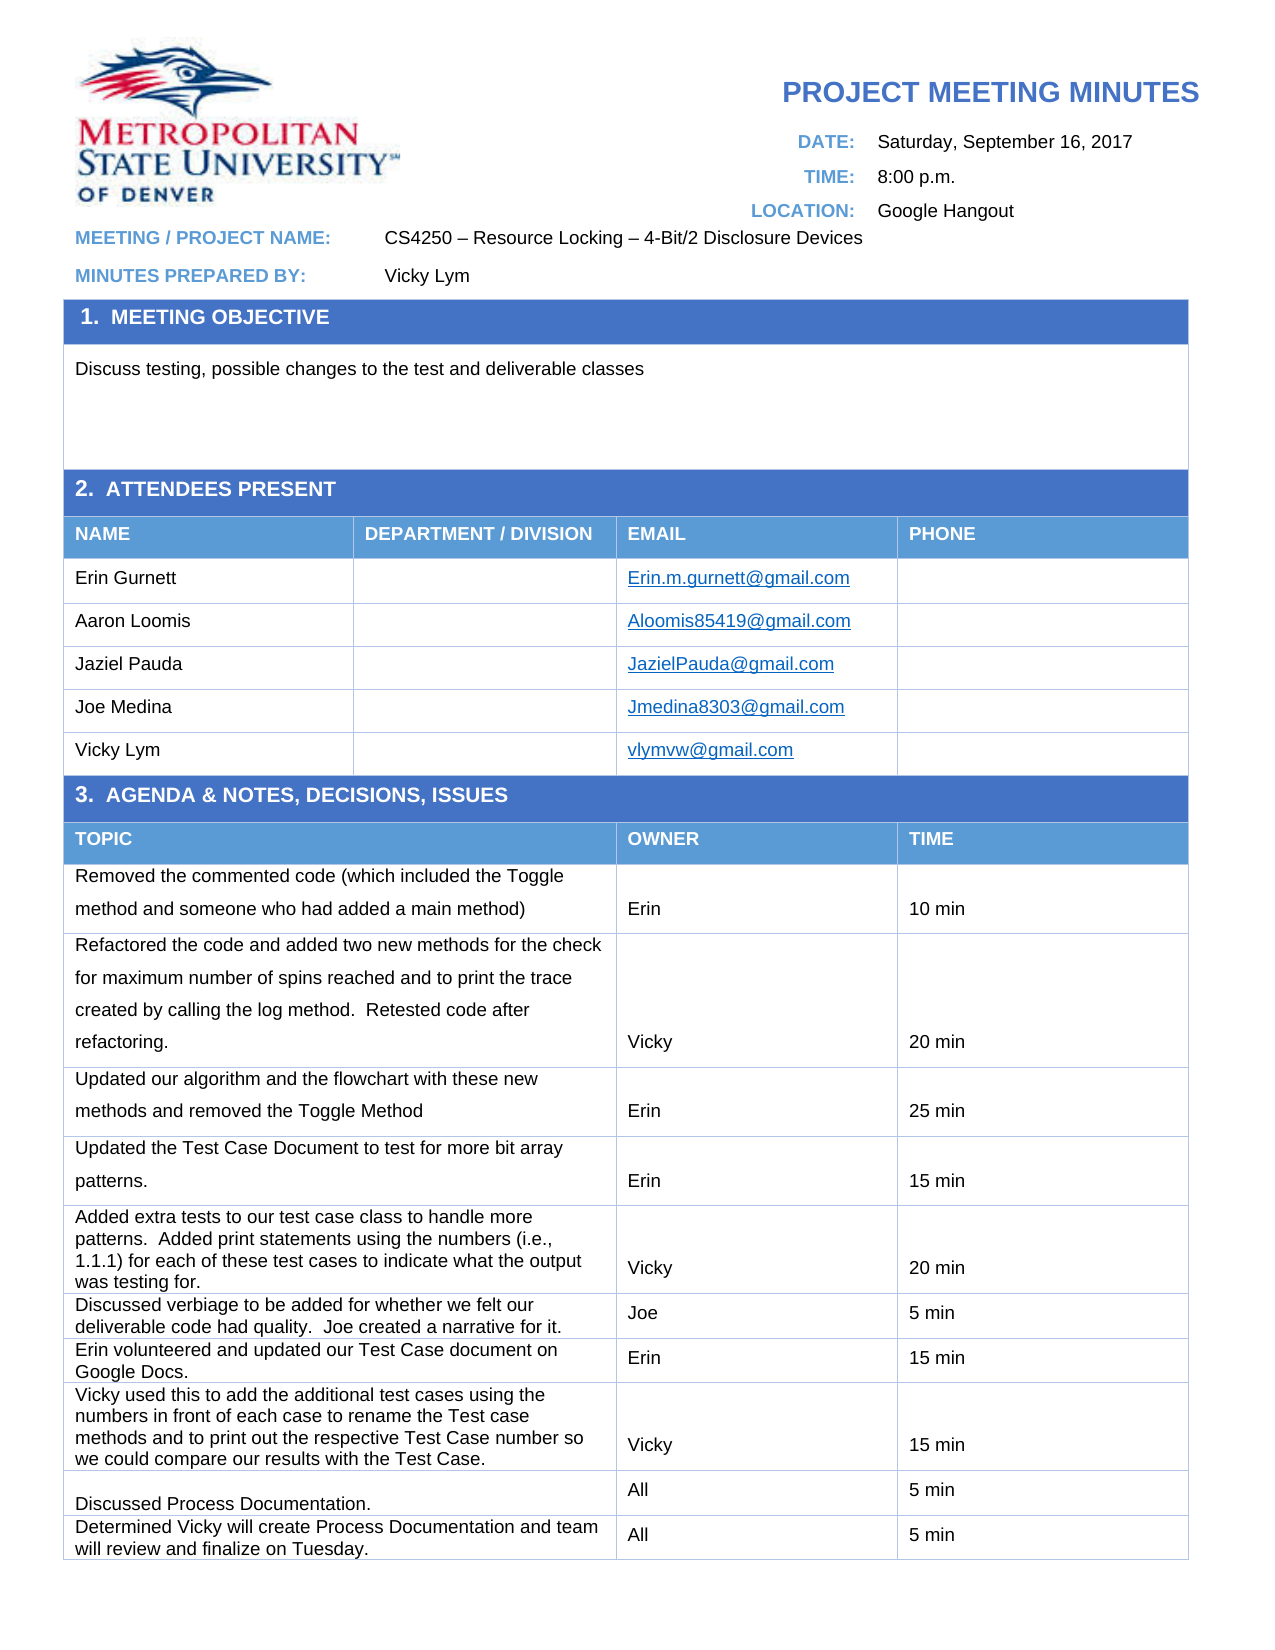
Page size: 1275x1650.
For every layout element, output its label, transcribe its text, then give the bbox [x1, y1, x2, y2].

table_cell 15 min [898, 1339, 1188, 1382]
table_cell TIME [898, 823, 1188, 864]
table_cell DEPARTMENT / DIVISION [354, 517, 616, 558]
table_cell Vicky [617, 934, 897, 1067]
table_cell Updated the Test Case Document to test for more bit array patterns. [64, 1137, 616, 1205]
table_cell Google Hangout [866, 200, 1189, 225]
table_cell 8:00 p.m. [866, 166, 1189, 200]
table_cell Erin.m.gurnett@gmail.com [617, 559, 897, 603]
table_cell LOCATION: [688, 200, 866, 225]
table_header Saturday, September 16, 2017 [866, 131, 1189, 166]
table_header 1. MEETING OBJECTIVE [64, 300, 1188, 344]
table_cell All [617, 1516, 897, 1559]
picture [75, 37, 400, 207]
table_cell 20 min [898, 1206, 1188, 1292]
table_cell 15 min [898, 1383, 1188, 1469]
table_cell Updated our algorithm and the flowchart with these new methods and removed the Toggle Method [64, 1068, 616, 1136]
table_cell NAME [64, 517, 353, 558]
table_cell 3. AGENDA & NOTES, DECISIONS, ISSUES [64, 776, 1188, 822]
table_cell Vicky [617, 1383, 897, 1469]
table_cell [354, 604, 616, 646]
table_cell TOPIC [64, 823, 616, 864]
text PROJECT MEETING MINUTES [400, 75, 1200, 108]
table_cell [354, 690, 616, 732]
table_cell Vicky used this to add the additional test cases using the numbers in front of each case to rename the Test case methods and to print out the respective Test Case number so we could compare our results with the Test Case. [64, 1383, 616, 1469]
table_cell Vicky Lym [373, 264, 1188, 299]
table_cell 2. ATTENDEES PRESENT [64, 470, 1188, 516]
table_cell Erin [617, 1137, 897, 1205]
table_cell Determined Vicky will create Process Documentation and team will review and finalize on Tuesday. [64, 1516, 616, 1559]
table_cell [354, 733, 616, 775]
table_cell 5 min [898, 1516, 1188, 1559]
table_cell JazielPauda@gmail.com [617, 647, 897, 689]
table_cell Discuss testing, possible changes to the test and deliverable classes [64, 345, 1188, 469]
table_cell 20 min [898, 934, 1188, 1067]
table_cell TIME: [688, 166, 866, 200]
table_cell 25 min [898, 1068, 1188, 1136]
table_cell All [617, 1471, 897, 1514]
table_cell [898, 647, 1188, 689]
table_header DATE: [688, 131, 866, 166]
table_cell Removed the commented code (which included the Toggle method and someone who had added a main method) [64, 865, 616, 933]
table_cell Erin Gurnett [64, 559, 353, 603]
table_cell Erin volunteered and updated our Test Case document on Google Docs. [64, 1339, 616, 1382]
table_cell 5 min [898, 1294, 1188, 1337]
table_cell [898, 690, 1188, 732]
table_header MEETING / PROJECT NAME: [64, 226, 373, 264]
table_cell 5 min [898, 1471, 1188, 1514]
table_cell 10 min [898, 865, 1188, 933]
table_cell Erin [617, 865, 897, 933]
table_cell Added extra tests to our test case class to handle more patterns. Added print statements using the numbers (i.e., 1.1.1) for each of these test cases to indicate what the output was testing for. [64, 1206, 616, 1292]
table_cell [354, 559, 616, 603]
table_cell EMAIL [617, 517, 897, 558]
table_cell Erin [617, 1068, 897, 1136]
table_cell Aaron Loomis [64, 604, 353, 646]
table_cell OWNER [617, 823, 897, 864]
table_cell [898, 604, 1188, 646]
table_cell Jaziel Pauda [64, 647, 353, 689]
table_cell 15 min [898, 1137, 1188, 1205]
table_cell Joe [617, 1294, 897, 1337]
table_cell [898, 559, 1188, 603]
table_cell Discussed Process Documentation. [64, 1471, 616, 1514]
table_cell Refactored the code and added two new methods for the check for maximum number of spins reached and to print the trace created by calling the log method. Retested code after refactoring. [64, 934, 616, 1067]
table_cell Vicky [617, 1206, 897, 1292]
table_cell [898, 733, 1188, 775]
table_cell vlymvw@gmail.com [617, 733, 897, 775]
table_cell PHONE [898, 517, 1188, 558]
table_header CS4250 – Resource Locking – 4-Bit/2 Disclosure Devices [373, 226, 1188, 264]
table_cell Jmedina8303@gmail.com [617, 690, 897, 732]
table_cell Discussed verbiage to be added for whether we felt our deliverable code had quality. Joe created a narrative for it. [64, 1294, 616, 1337]
table_cell Aloomis85419@gmail.com [617, 604, 897, 646]
table_cell MINUTES PREPARED BY: [64, 264, 373, 299]
table_cell Vicky Lym [64, 733, 353, 775]
table_cell [354, 647, 616, 689]
table_cell Joe Medina [64, 690, 353, 732]
table_cell Erin [617, 1339, 897, 1382]
